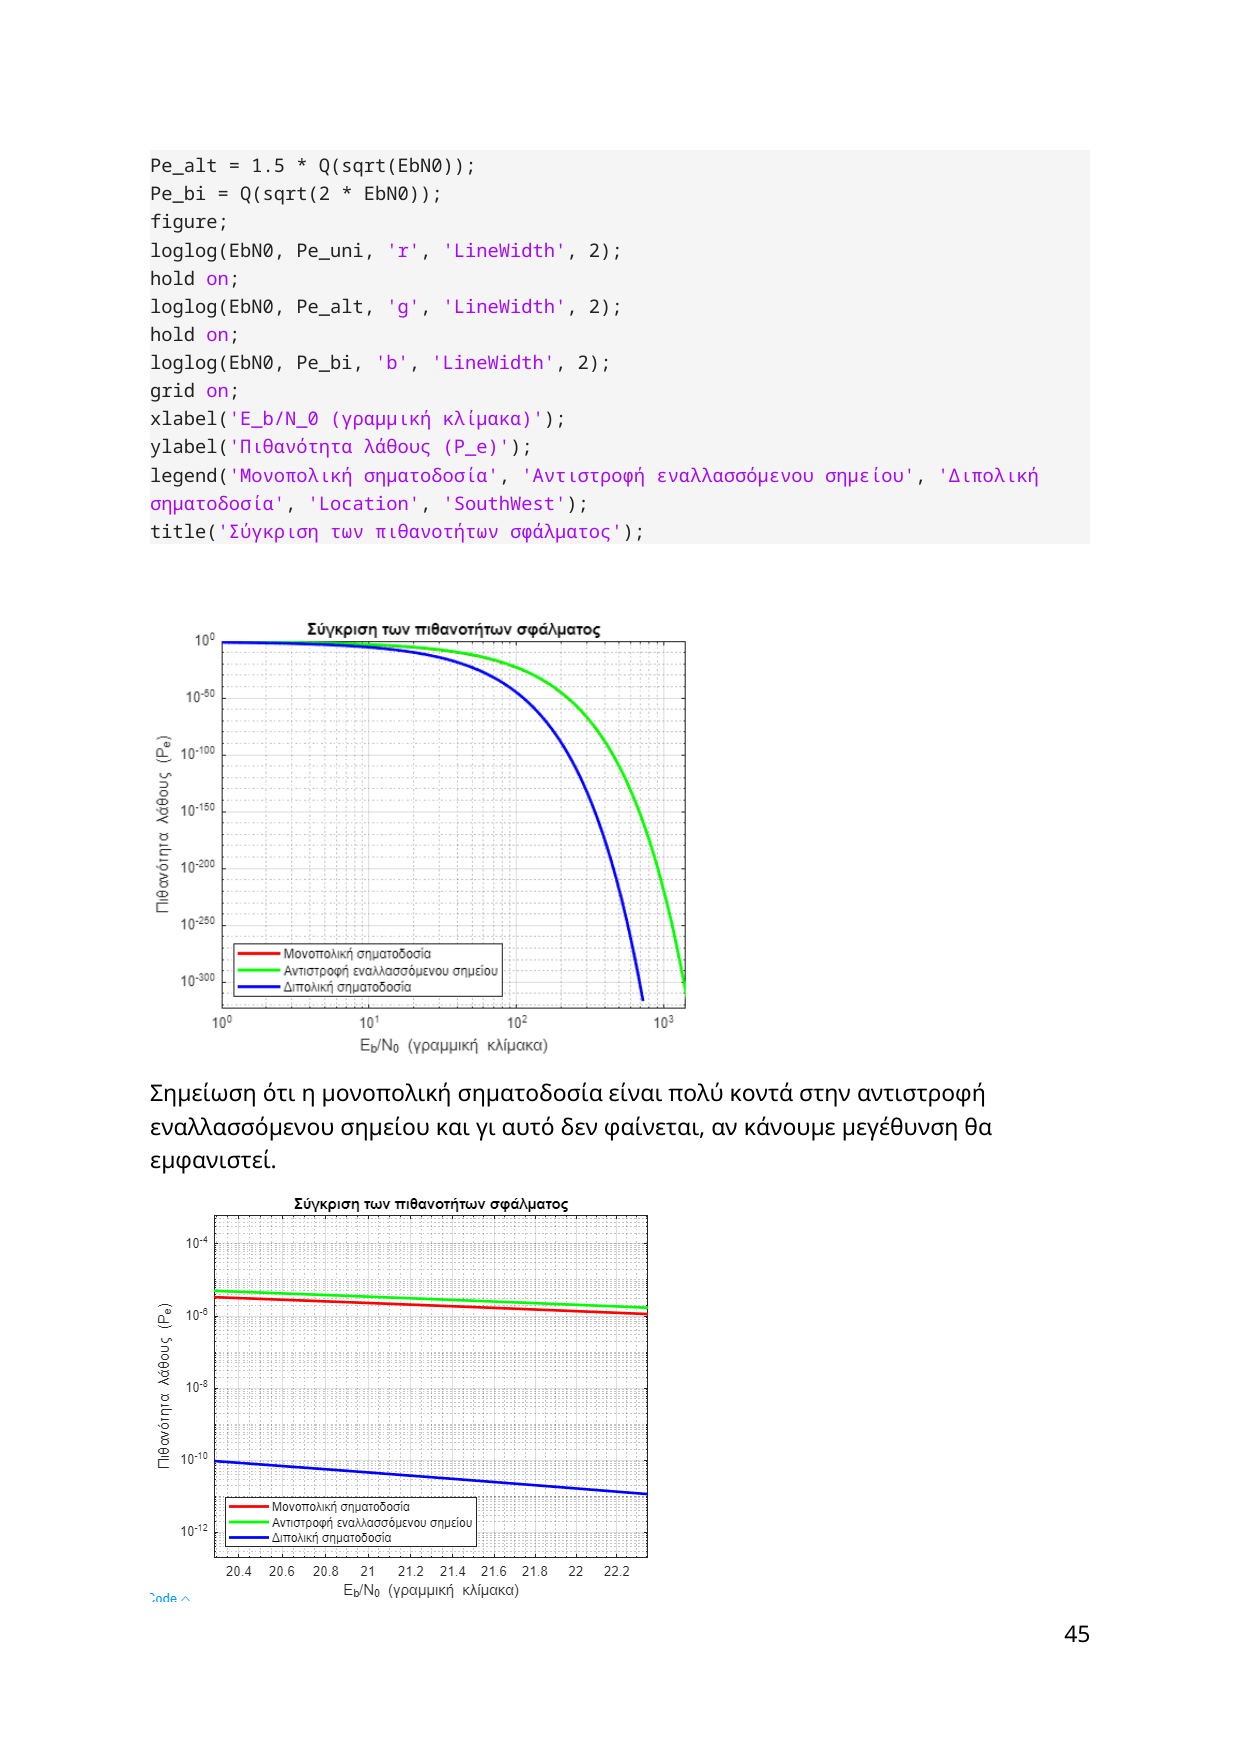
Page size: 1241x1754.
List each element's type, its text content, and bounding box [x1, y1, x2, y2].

text Pe_bi = Q(sqrt(2 * EbN0)); [150, 178, 1090, 206]
text legend('Μονοπολική σηματοδοσία', 'Αντιστροφή εναλλασσόμενου σημείου', 'Διπολική σηματοδοσία', 'Location', 'SouthWest'); [150, 459, 1090, 516]
text title('Σύγκριση των πιθανοτήτων σφάλματος'); [150, 516, 1090, 544]
text hold on; [150, 319, 1090, 347]
text loglog(EbN0, Pe_alt, 'g', 'LineWidth', 2); [150, 291, 1090, 319]
text figure; [150, 206, 1090, 234]
text loglog(EbN0, Pe_bi, 'b', 'LineWidth', 2); [150, 347, 1090, 375]
picture [150, 609, 766, 1058]
text grid on; [150, 375, 1090, 403]
text loglog(EbN0, Pe_uni, 'r', 'LineWidth', 2); [150, 234, 1090, 262]
text hold on; [150, 262, 1090, 291]
picture [150, 1194, 707, 1602]
text Σημείωση ότι η μονοπολική σηματοδοσία είναι πολύ κοντά στην αντιστροφή εναλλασσόμενου σημείου και γι αυτό δεν φαίνεται, αν κάνουμε μεγέθυνση θα εμφανιστεί. [150, 1077, 1090, 1176]
text Pe_alt = 1.5 * Q(sqrt(EbN0)); [150, 150, 1090, 178]
text ylabel('Πιθανότητα λάθους (P_e)'); [150, 431, 1090, 459]
text xlabel('E_b/N_0 (γραμμική κλίμακα)'); [150, 403, 1090, 431]
